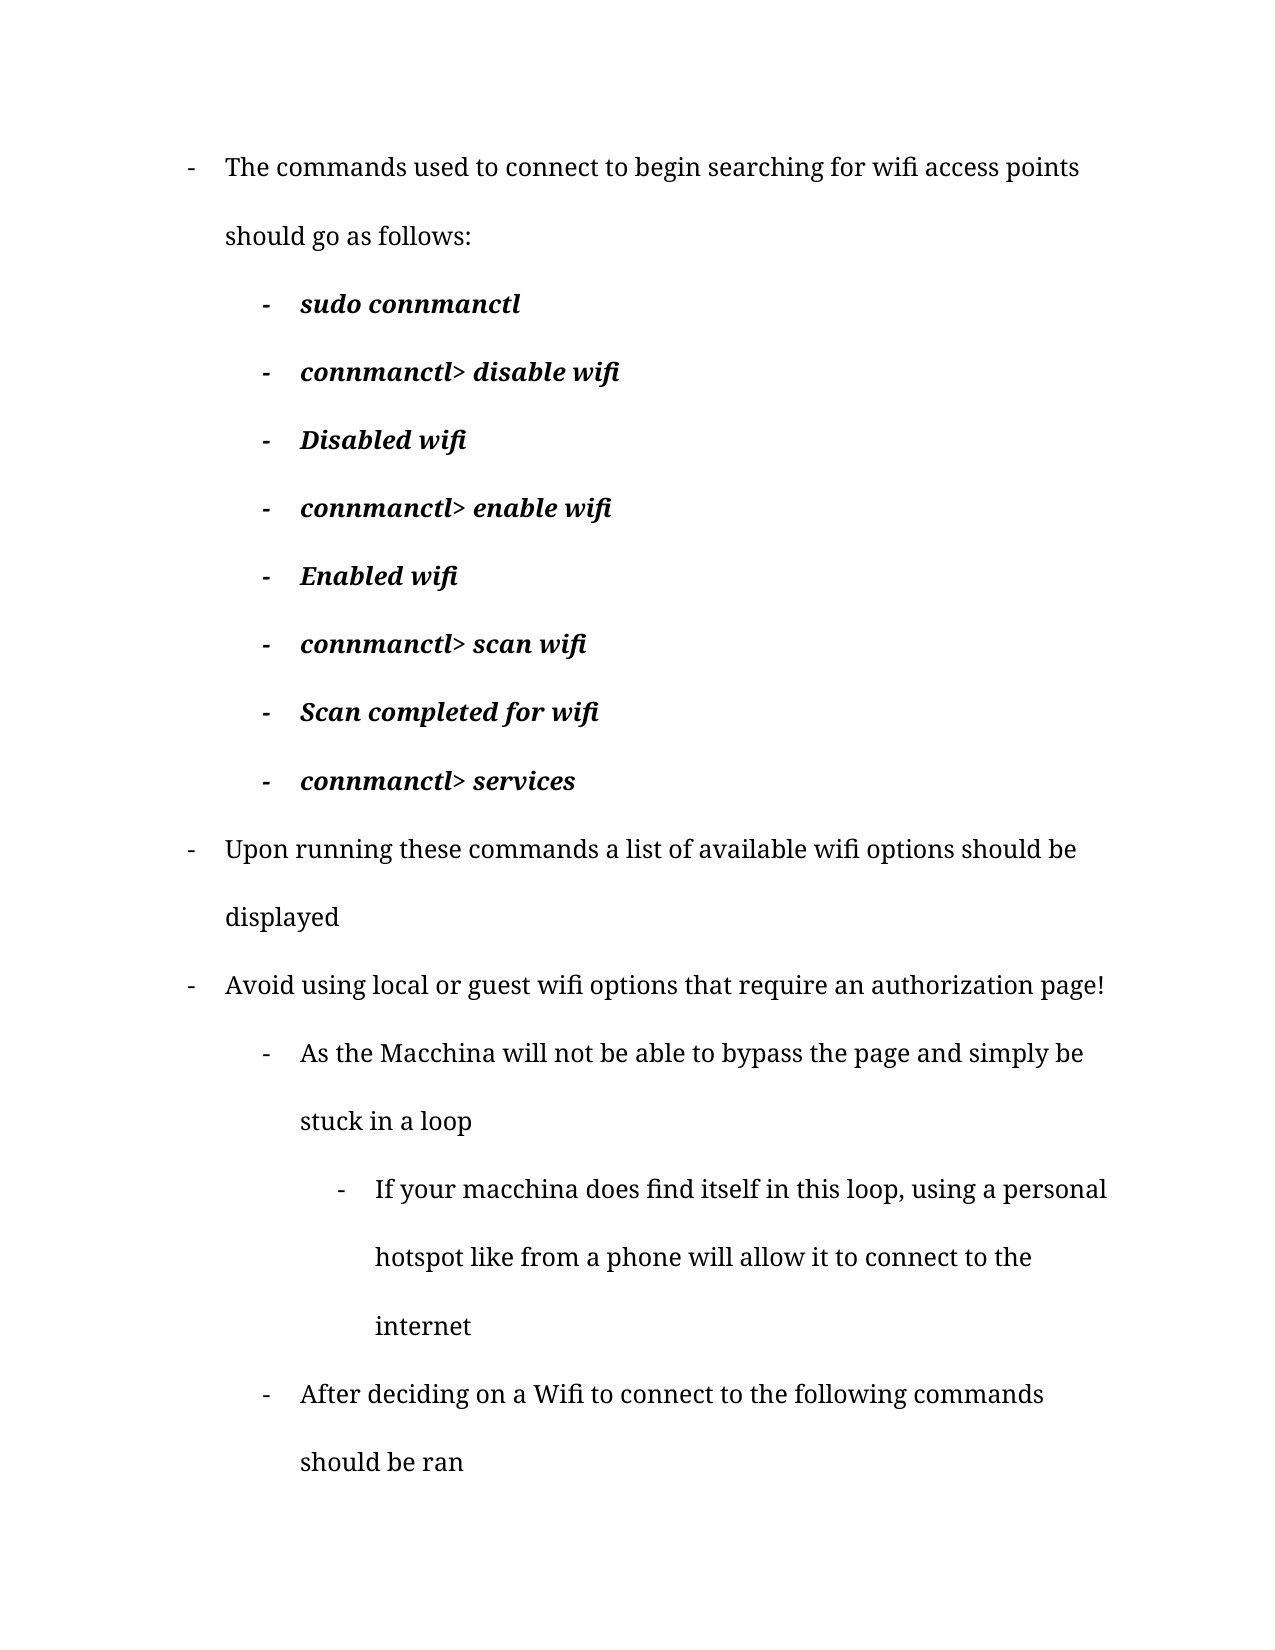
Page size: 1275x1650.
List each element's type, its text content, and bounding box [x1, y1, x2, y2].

list Enabled wifi [262, 559, 1125, 593]
list connmanctl> disable wifi [262, 354, 1125, 388]
list Upon running these commands a list of available wifi options should be displayed [187, 831, 1125, 933]
list Disabled wifi [262, 422, 1125, 457]
list Avoid using local or guest wifi options that require an authorization page! [187, 967, 1125, 1002]
list sudo connmanctl [262, 286, 1125, 320]
list The commands used to connect to begin searching for wifi access points should go as follows: [187, 150, 1125, 252]
list connmanctl> services [262, 763, 1125, 797]
list Scan completed for wifi [262, 695, 1125, 729]
list As the Macchina will not be able to bypass the page and simply be stuck in a loop [262, 1036, 1125, 1138]
list After deciding on a Wifi to connect to the following commands should be ran [262, 1376, 1125, 1478]
list If your macchina does find itself in this loop, using a personal hotspot like from a phone will allow it to connect to the internet [337, 1172, 1125, 1342]
list connmanctl> enable wifi [262, 491, 1125, 525]
list connmanctl> scan wifi [262, 627, 1125, 661]
